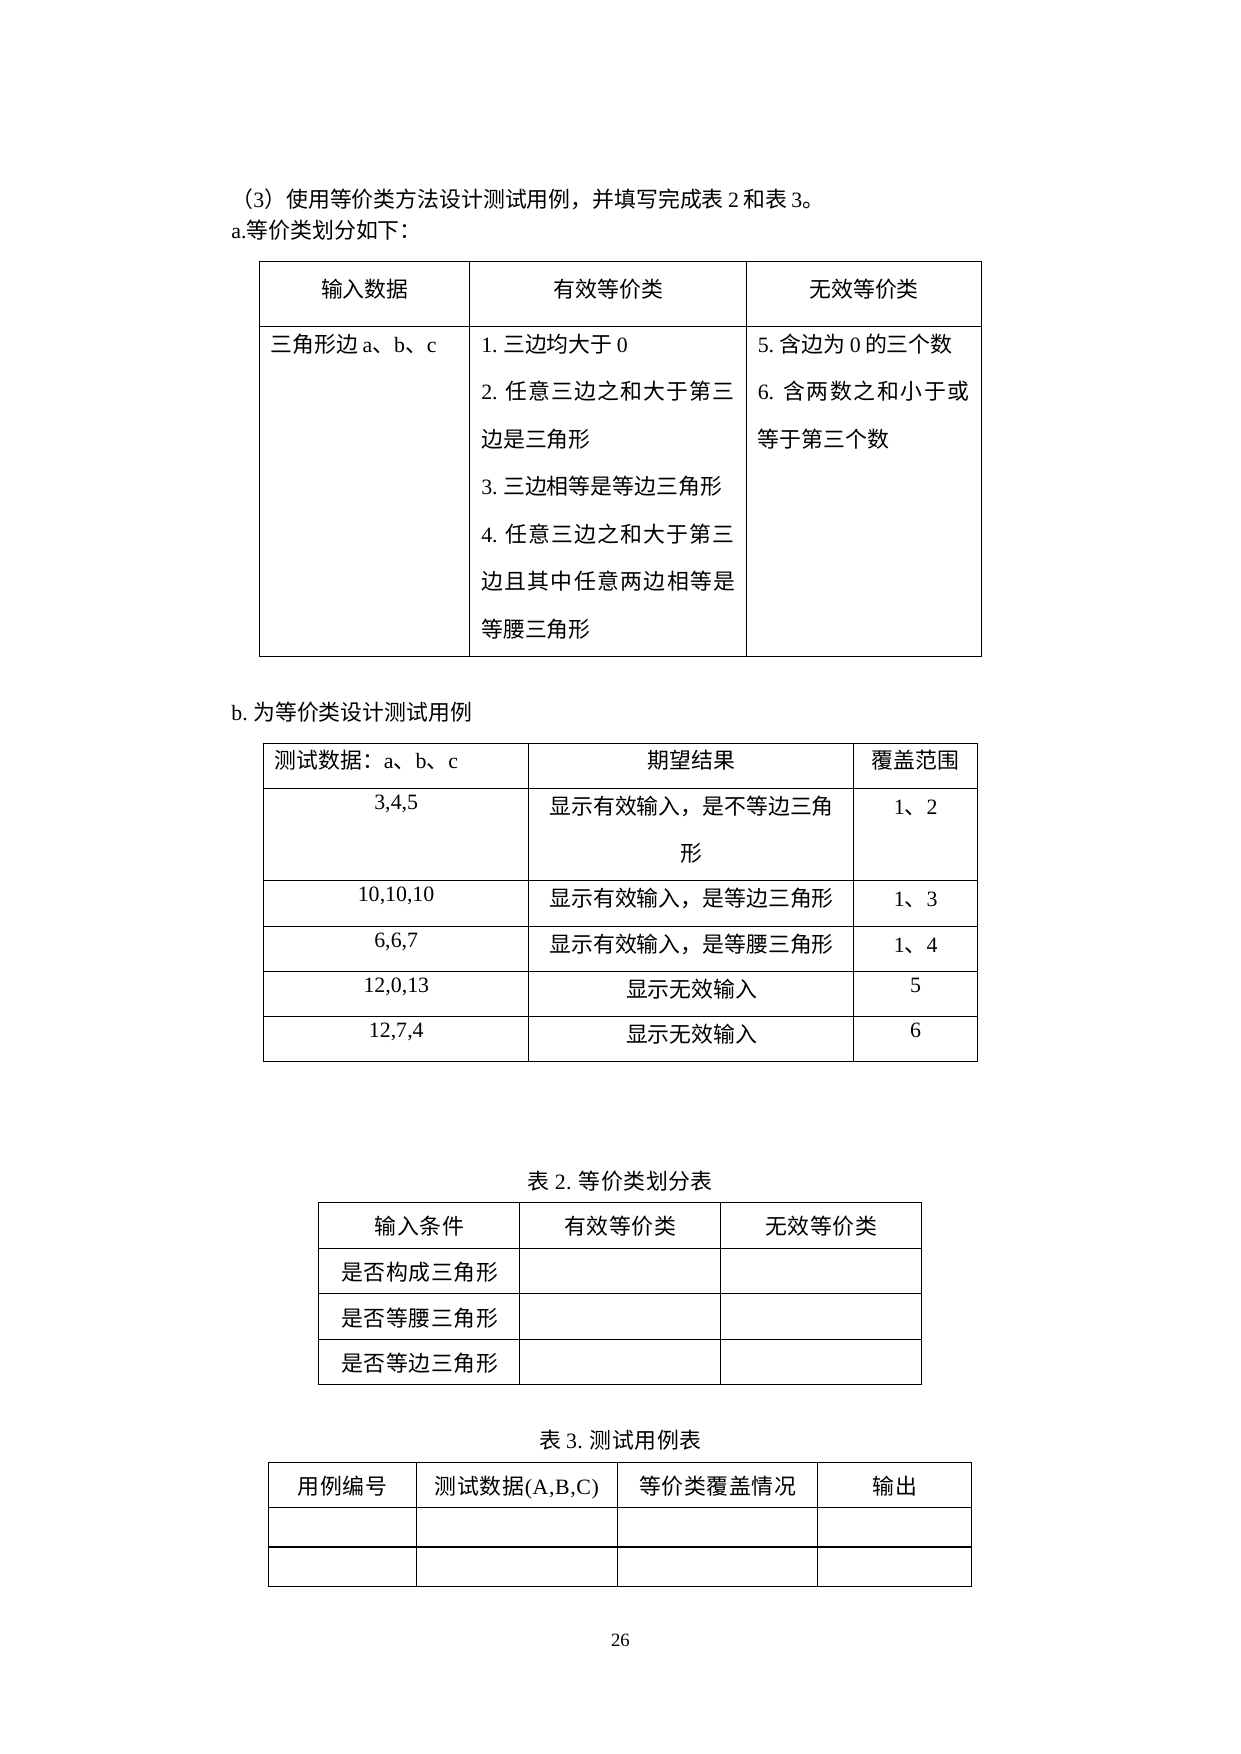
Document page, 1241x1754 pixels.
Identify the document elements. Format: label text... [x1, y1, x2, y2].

table_cell 12,0,13 [264, 972, 528, 1016]
text 表2. 等价类划分表 [187, 1164, 1053, 1195]
table_cell 显示无效输入 [529, 1017, 853, 1061]
table_header 无效等价类 [721, 1203, 921, 1247]
table_cell 显示有效输入，是等边三角形 [529, 881, 853, 926]
table_header 用例编号 [269, 1463, 416, 1507]
text a.等价类划分如下： [187, 213, 1053, 245]
table_header 覆盖范围 [854, 744, 977, 788]
table_header 测试数据(A,B,C) [417, 1463, 617, 1507]
table_cell 是否等腰三角形 [319, 1294, 519, 1339]
table_cell [818, 1548, 971, 1586]
table_header 有效等价类 [470, 262, 746, 326]
table_cell [520, 1340, 720, 1384]
table_cell [721, 1294, 921, 1339]
table_cell 显示有效输入，是等腰三角形 [529, 927, 853, 971]
table_cell 显示有效输入，是不等边三角形 [529, 789, 853, 880]
table_cell [721, 1340, 921, 1384]
text 表3. 测试用例表 [187, 1423, 1053, 1455]
table_cell 12,7,4 [264, 1017, 528, 1061]
table_cell 是否等边三角形 [319, 1340, 519, 1384]
table_cell 1. 三边均大于0 2. 任意三边之和大于第三边是三角形 3. 三边相等是等边三角形 4. 任意三边之和大于第三边且其中任意两边相等是等腰三角形 [470, 327, 746, 656]
table_header 期望结果 [529, 744, 853, 788]
table_cell [269, 1548, 416, 1586]
table_cell 是否构成三角形 [319, 1249, 519, 1293]
table_cell 10,10,10 [264, 881, 528, 926]
table_cell [520, 1294, 720, 1339]
table_cell 5 [854, 972, 977, 1016]
table_cell 6 [854, 1017, 977, 1061]
table_cell 1、4 [854, 927, 977, 971]
table_cell [417, 1508, 617, 1546]
table_cell 3,4,5 [264, 789, 528, 880]
table_cell [520, 1249, 720, 1293]
table_header 输入条件 [319, 1203, 519, 1247]
table_cell [818, 1508, 971, 1546]
table_header 输出 [818, 1463, 971, 1507]
table_cell [618, 1548, 817, 1586]
table_cell [618, 1508, 817, 1546]
table_header 输入数据 [260, 262, 469, 326]
table_cell 1、2 [854, 789, 977, 880]
text b. 为等价类设计测试用例 [187, 695, 1053, 727]
table_cell [269, 1508, 416, 1546]
table_header 有效等价类 [520, 1203, 720, 1247]
table_cell 6,6,7 [264, 927, 528, 971]
table_header 等价类覆盖情况 [618, 1463, 817, 1507]
table_header 测试数据：a、b、c [264, 744, 528, 788]
table_cell 显示无效输入 [529, 972, 853, 1016]
table_cell 5. 含边为0的三个数 6. 含两数之和小于或等于第三个数 [747, 327, 981, 656]
table_cell [721, 1249, 921, 1293]
text （3）使用等价类方法设计测试用例，并填写完成表2和表3。 [187, 182, 1053, 213]
table_cell [417, 1548, 617, 1586]
table_cell 1、3 [854, 881, 977, 926]
table_cell 三角形边a、b、c [260, 327, 469, 656]
table_header 无效等价类 [747, 262, 981, 326]
